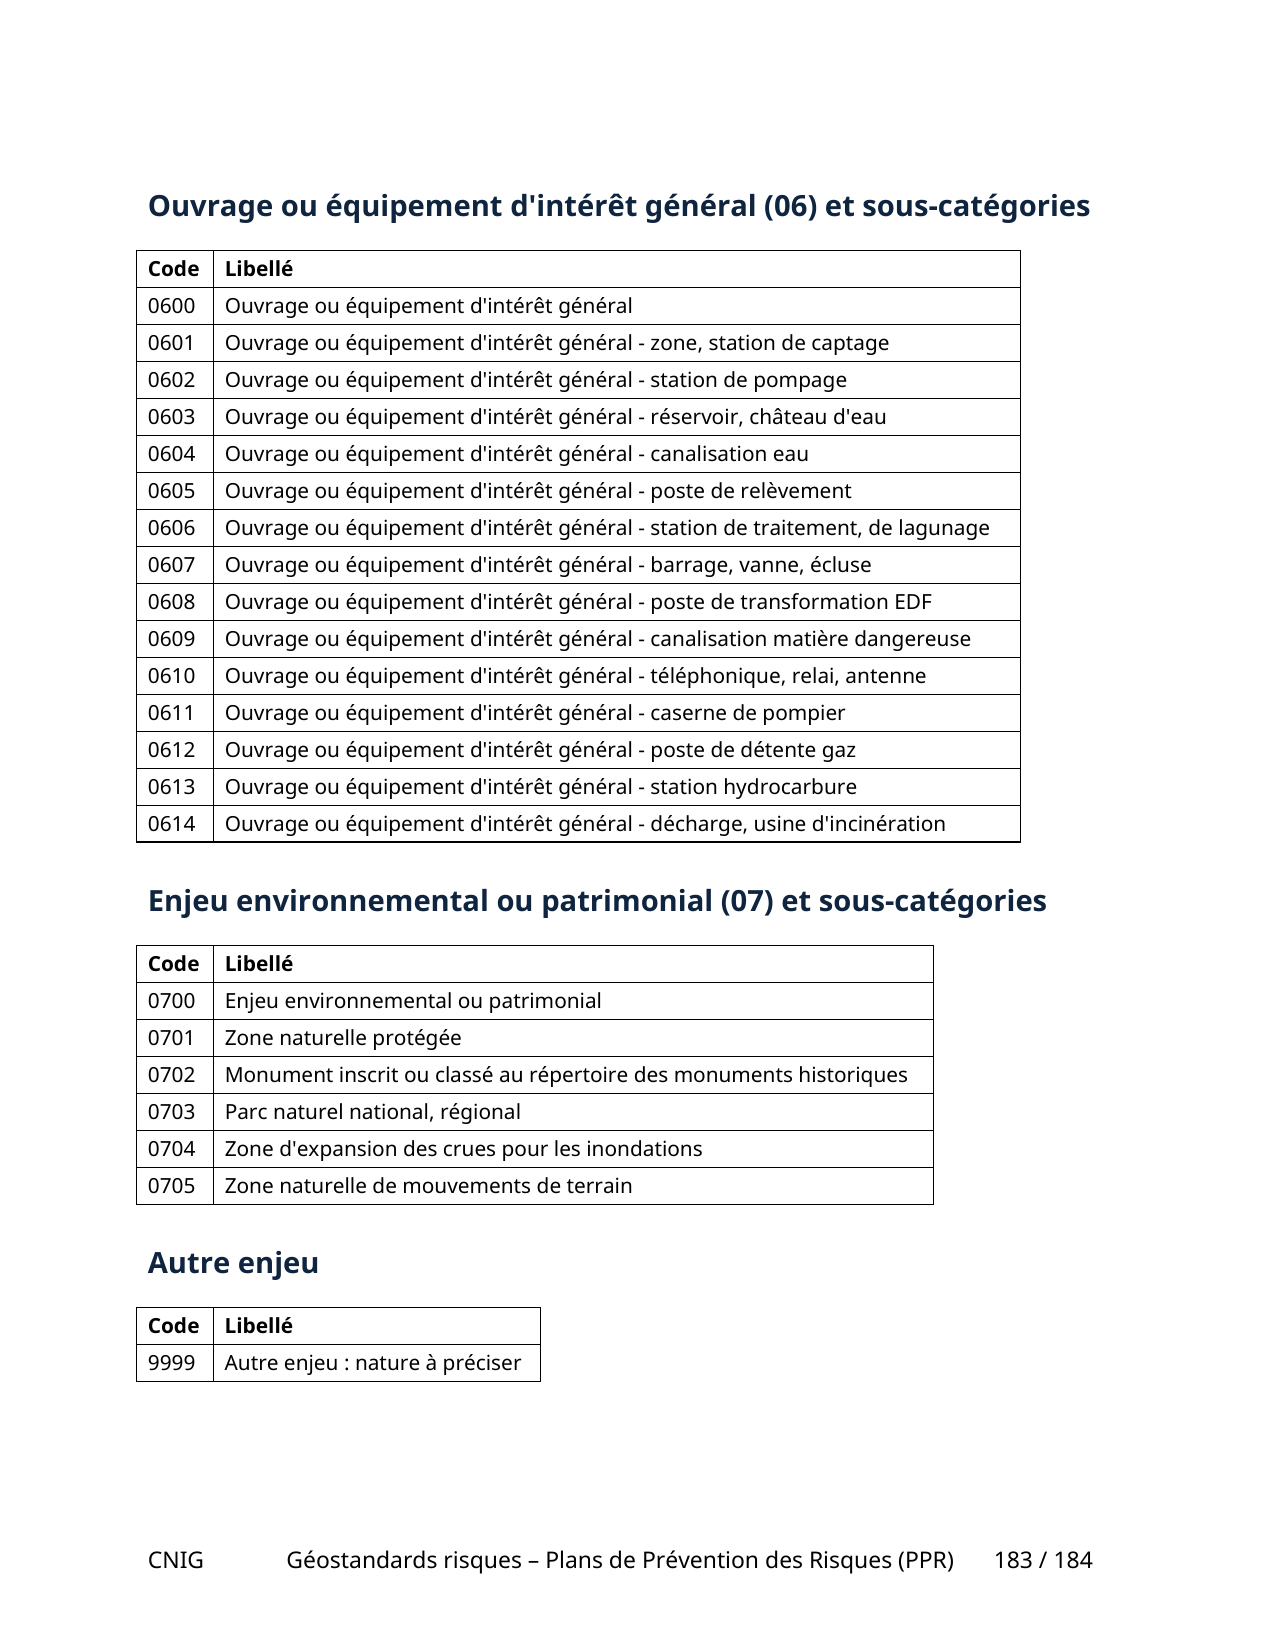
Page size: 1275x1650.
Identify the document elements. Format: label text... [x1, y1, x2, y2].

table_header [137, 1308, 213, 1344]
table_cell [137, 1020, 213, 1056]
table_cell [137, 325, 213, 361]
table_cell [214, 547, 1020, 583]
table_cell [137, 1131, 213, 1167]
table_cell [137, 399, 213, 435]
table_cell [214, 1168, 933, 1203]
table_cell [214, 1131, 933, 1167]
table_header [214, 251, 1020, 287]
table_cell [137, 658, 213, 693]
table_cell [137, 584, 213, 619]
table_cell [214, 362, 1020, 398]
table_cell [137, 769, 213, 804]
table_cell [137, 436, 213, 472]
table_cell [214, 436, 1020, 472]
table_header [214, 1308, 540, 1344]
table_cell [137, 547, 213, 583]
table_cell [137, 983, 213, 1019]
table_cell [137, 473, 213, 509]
subtitle Enjeu environnemental ou patrimonial (07) et sous-catégories [148, 880, 1127, 920]
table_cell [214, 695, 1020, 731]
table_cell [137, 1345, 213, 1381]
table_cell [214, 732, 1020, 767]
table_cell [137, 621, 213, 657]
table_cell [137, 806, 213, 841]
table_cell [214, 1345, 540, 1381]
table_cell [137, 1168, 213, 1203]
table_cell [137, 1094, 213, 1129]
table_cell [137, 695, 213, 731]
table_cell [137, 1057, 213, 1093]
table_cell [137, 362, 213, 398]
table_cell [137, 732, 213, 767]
subtitle Autre enjeu [148, 1242, 1127, 1282]
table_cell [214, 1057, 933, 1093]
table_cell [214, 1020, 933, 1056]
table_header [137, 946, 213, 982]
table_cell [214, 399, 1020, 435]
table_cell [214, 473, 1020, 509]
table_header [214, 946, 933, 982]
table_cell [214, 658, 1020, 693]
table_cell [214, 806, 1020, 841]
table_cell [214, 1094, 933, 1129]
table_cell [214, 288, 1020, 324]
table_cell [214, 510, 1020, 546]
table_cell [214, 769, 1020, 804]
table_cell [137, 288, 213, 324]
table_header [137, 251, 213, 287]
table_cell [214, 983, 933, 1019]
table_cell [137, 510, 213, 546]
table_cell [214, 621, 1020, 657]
subtitle Ouvrage ou équipement d'intérêt général (06) et sous-catégories [148, 185, 1127, 225]
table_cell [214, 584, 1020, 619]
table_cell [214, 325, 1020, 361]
